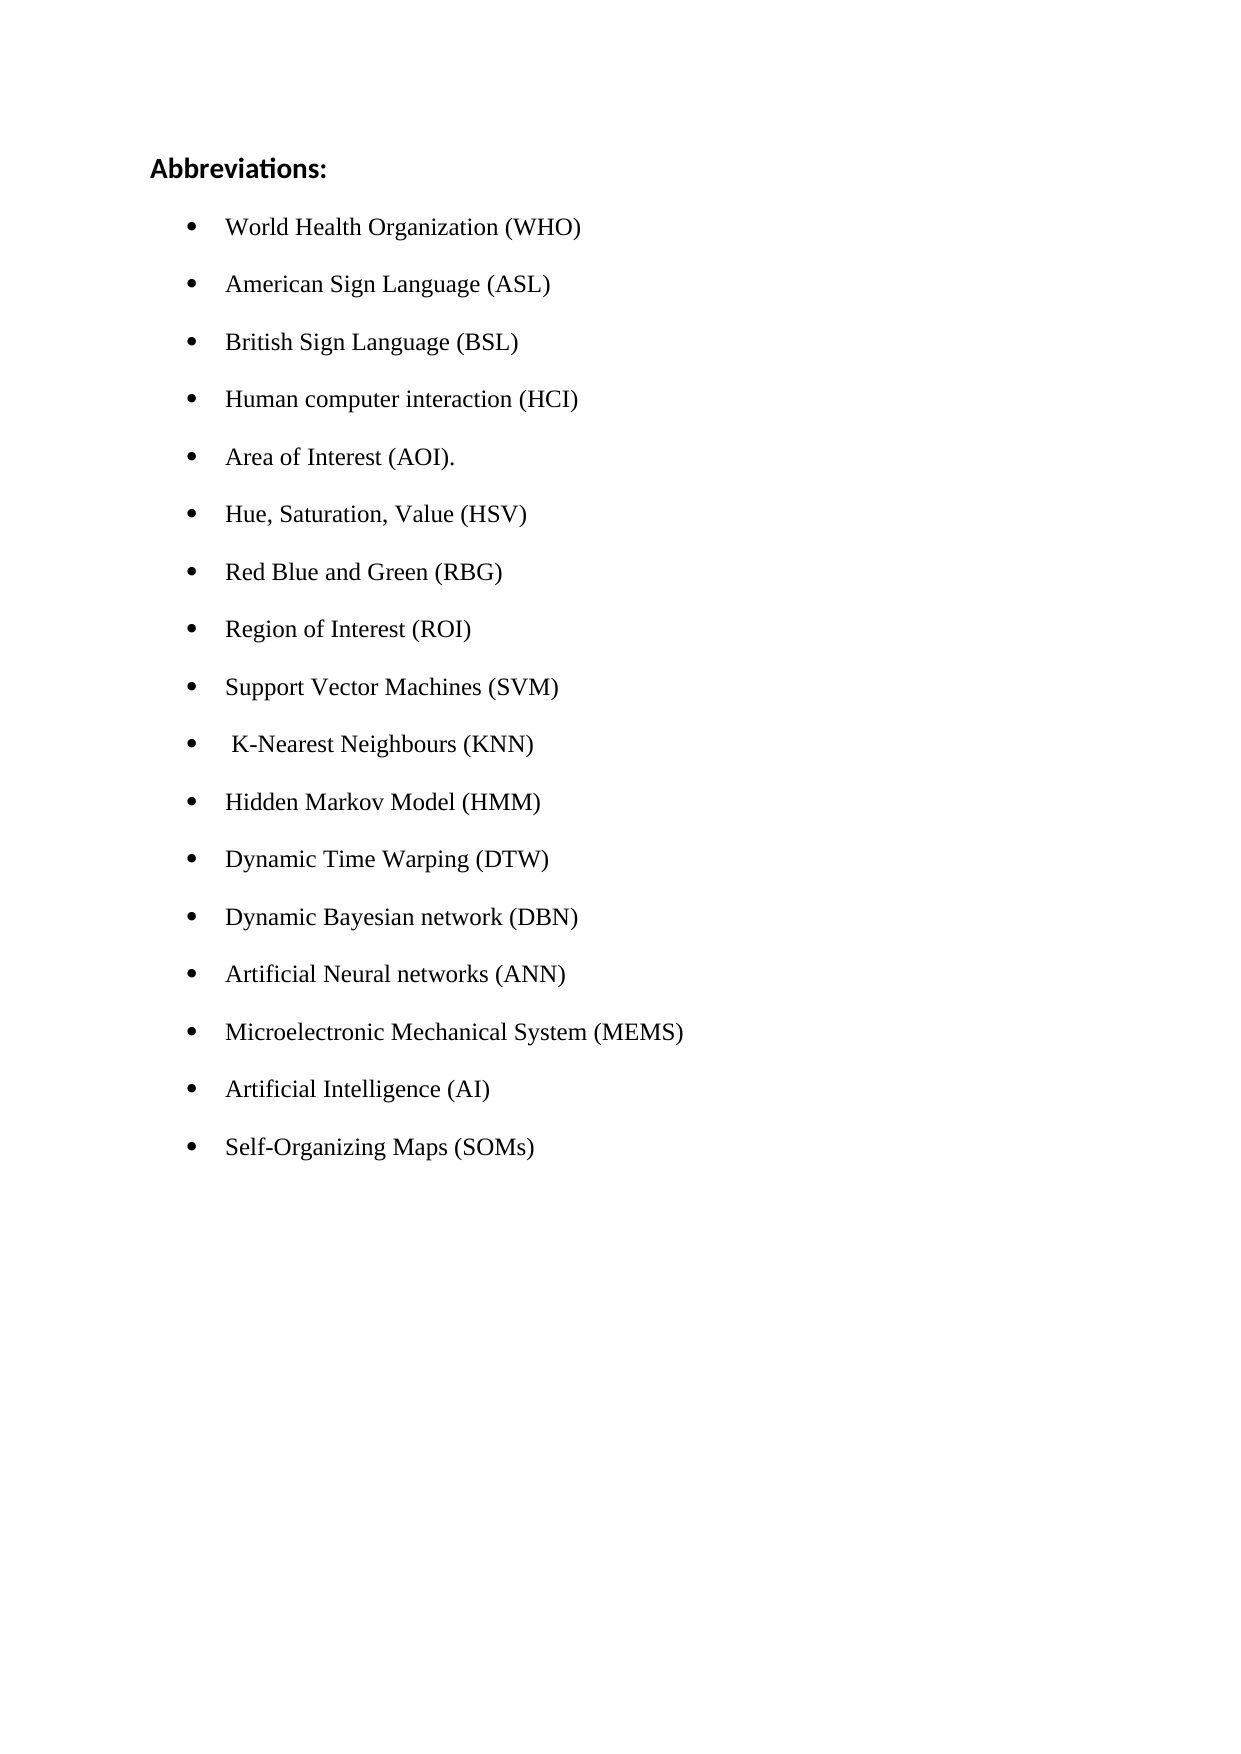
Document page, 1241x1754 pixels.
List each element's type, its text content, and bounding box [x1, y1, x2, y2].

list Hue, Saturation, Value (HSV) [187, 499, 1090, 528]
list Human computer interaction (HCI) [187, 384, 1090, 413]
list Artificial Neural networks (ANN) [187, 959, 1090, 988]
list Hidden Markov Model (HMM) [187, 787, 1090, 816]
list K-Nearest Neighbours (KNN) [187, 729, 1090, 758]
list Dynamic Bayesian network (DBN) [187, 902, 1090, 931]
list American Sign Language (ASL) [187, 269, 1090, 298]
list British Sign Language (BSL) [187, 327, 1090, 356]
list Dynamic Time Warping (DTW) [187, 844, 1090, 873]
list Area of Interest (AOI). [187, 442, 1090, 471]
list Support Vector Machines (SVM) [187, 672, 1090, 701]
list Artificial Intelligence (AI) [187, 1074, 1090, 1103]
list Self-Organizing Maps (SOMs) [187, 1132, 1090, 1161]
list Microelectronic Mechanical System (MEMS) [187, 1017, 1090, 1046]
text Abbreviations: [150, 150, 1090, 186]
list Red Blue and Green (RBG) [187, 557, 1090, 586]
list World Health Organization (WHO) [187, 212, 1090, 241]
list Region of Interest (ROI) [187, 614, 1090, 643]
